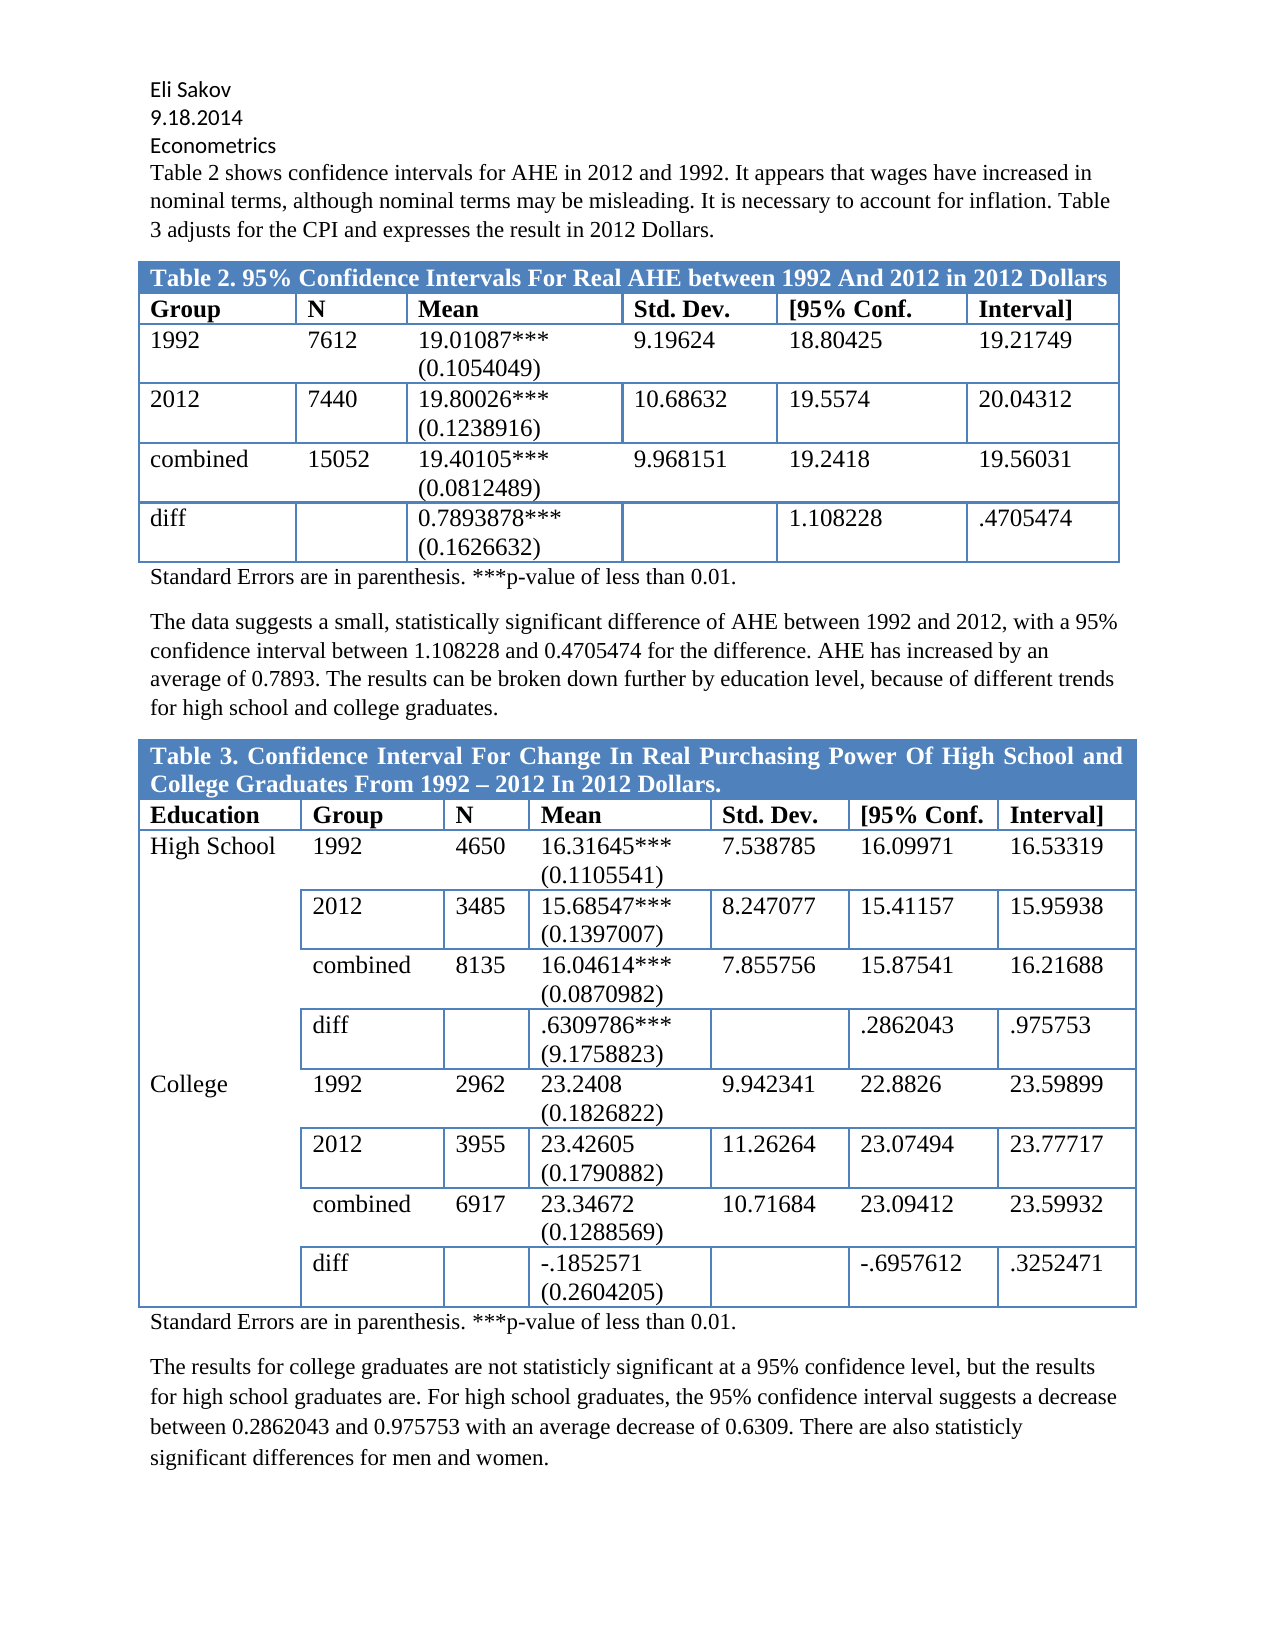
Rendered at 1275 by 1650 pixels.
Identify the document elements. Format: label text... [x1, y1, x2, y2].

table_cell diff [302, 1010, 443, 1067]
table_cell N [445, 800, 528, 829]
table_cell Mean [408, 294, 621, 323]
table_cell [445, 1248, 528, 1306]
table_cell combined [301, 1189, 444, 1246]
table_cell 6917 [444, 1189, 529, 1246]
table_cell Interval] [999, 800, 1135, 829]
table_cell 8135 [444, 950, 529, 1008]
table_cell 15.41157 [850, 891, 997, 948]
table_cell 23.09412 [849, 1189, 998, 1246]
table_cell Group [140, 294, 295, 323]
table_cell [95% Conf. [850, 800, 997, 829]
table_cell 20.04312 [968, 384, 1118, 442]
table_cell High School [140, 831, 301, 1067]
table_cell 19.01087*** (0.1054049) [407, 325, 622, 382]
table_cell 1992 [140, 325, 296, 382]
table_cell 15.68547*** (0.1397007) [530, 891, 710, 948]
table_cell 0.7893878*** (0.1626632) [408, 504, 621, 561]
table_cell 4650 [444, 831, 529, 889]
table_cell 23.34672 (0.1288569) [529, 1189, 711, 1246]
table_cell 2962 [444, 1070, 529, 1127]
table_cell 19.80026*** (0.1238916) [408, 384, 621, 442]
table_cell .4705474 [968, 504, 1118, 561]
table_cell .975753 [999, 1010, 1135, 1067]
table_cell 2012 [302, 1129, 443, 1187]
table_cell 1992 [301, 831, 444, 889]
table_cell 23.42605 (0.1790882) [530, 1129, 710, 1187]
table_cell 8.247077 [712, 891, 848, 948]
table_cell [445, 1010, 528, 1067]
table_cell 15052 [296, 444, 407, 501]
table_cell Std. Dev. [624, 294, 776, 323]
table_cell Group [302, 800, 443, 829]
table_cell 19.21749 [967, 325, 1118, 382]
table_cell 23.59932 [998, 1189, 1135, 1246]
table_cell combined [140, 444, 296, 501]
table_cell 10.68632 [624, 384, 776, 442]
table_cell 22.8826 [849, 1070, 998, 1127]
table_cell 23.07494 [850, 1129, 997, 1187]
table_cell 16.21688 [998, 950, 1135, 1008]
table_header Table 3. Confidence Interval For Change In Real Purchasing Power Of High School and College Graduates From 1992 – 2012 In 2012 Dollars. [140, 741, 1135, 798]
table_cell 7612 [296, 325, 407, 382]
table_cell 9.942341 [711, 1070, 849, 1127]
table_cell 9.968151 [623, 444, 777, 501]
table_cell 2012 [140, 384, 295, 442]
table_cell 16.53319 [998, 831, 1135, 889]
table_cell [712, 1248, 848, 1306]
table_cell diff [140, 504, 295, 561]
table_cell N [297, 294, 406, 323]
table_cell 16.31645*** (0.1105541) [529, 831, 711, 889]
table_cell 11.26264 [712, 1129, 848, 1187]
table_cell 3955 [445, 1129, 528, 1187]
table_cell 19.56031 [967, 444, 1118, 501]
table_cell diff [302, 1248, 443, 1306]
table_cell Education [140, 800, 300, 829]
table_cell 15.87541 [849, 950, 998, 1008]
table_cell 1992 [301, 1070, 444, 1127]
table_cell College [140, 1068, 301, 1306]
table_cell 19.5574 [778, 384, 966, 442]
table_cell combined [301, 950, 444, 1008]
text Table 2 shows confidence intervals for AHE in 2012 and 1992. It appears that wages have increased in nominal terms, although nominal terms may be misleading. It is necessary to account for inflation. Table 3 adjusts for the CPI and expresses the result in 2012 Dollars. [150, 159, 1125, 242]
table_cell Interval] [968, 294, 1118, 323]
table_cell .6309786*** (9.1758823) [530, 1010, 710, 1067]
table_cell 18.80425 [777, 325, 967, 382]
text The data suggests a small, statistically significant difference of AHE between 1992 and 2012, with a 95% confidence interval between 1.108228 and 0.4705474 for the difference. AHE has increased by an average of 0.7893. The results can be broken down further by education level, because of different trends for high school and college graduates. [150, 608, 1125, 720]
table_cell 7.538785 [711, 831, 849, 889]
table_cell 9.19624 [623, 325, 777, 382]
table_cell 7440 [297, 384, 406, 442]
table_cell 1.108228 [778, 504, 966, 561]
table_cell Mean [530, 800, 710, 829]
table_cell Std. Dev. [712, 800, 848, 829]
table_cell -.1852571 (0.2604205) [530, 1248, 710, 1306]
table_cell 23.59899 [998, 1070, 1135, 1127]
table_cell [624, 504, 776, 561]
text Standard Errors are in parenthesis. ***p-value of less than 0.01. [150, 563, 1125, 589]
table_cell 2012 [302, 891, 443, 948]
table_cell 16.04614*** (0.0870982) [529, 950, 711, 1008]
table_cell [95% Conf. [778, 294, 966, 323]
table_cell 19.40105*** (0.0812489) [407, 444, 622, 501]
table_cell 16.09971 [849, 831, 998, 889]
table_cell 3485 [445, 891, 528, 948]
table_cell .2862043 [850, 1010, 997, 1067]
table_cell -.6957612 [850, 1248, 997, 1306]
table_cell .3252471 [999, 1248, 1135, 1306]
table_cell 7.855756 [711, 950, 849, 1008]
text Standard Errors are in parenthesis. ***p-value of less than 0.01. [150, 1308, 1125, 1334]
table_cell 23.77717 [999, 1129, 1135, 1187]
table_header Table 2. 95% Confidence Intervals For Real AHE between 1992 And 2012 in 2012 Dollars [140, 263, 1118, 292]
table_cell 10.71684 [711, 1189, 849, 1246]
table_cell [297, 504, 406, 561]
text The results for college graduates are not statisticly significant at a 95% confidence level, but the results for high school graduates are. For high school graduates, the 95% confidence interval suggests a decrease between 0.2862043 and 0.975753 with an average decrease of 0.6309. There are also statisticly significant differences for men and women. [150, 1353, 1125, 1470]
table_cell 23.2408 (0.1826822) [529, 1070, 711, 1127]
table_cell [712, 1010, 848, 1067]
table_cell 19.2418 [777, 444, 967, 501]
table_cell 15.95938 [999, 891, 1135, 948]
